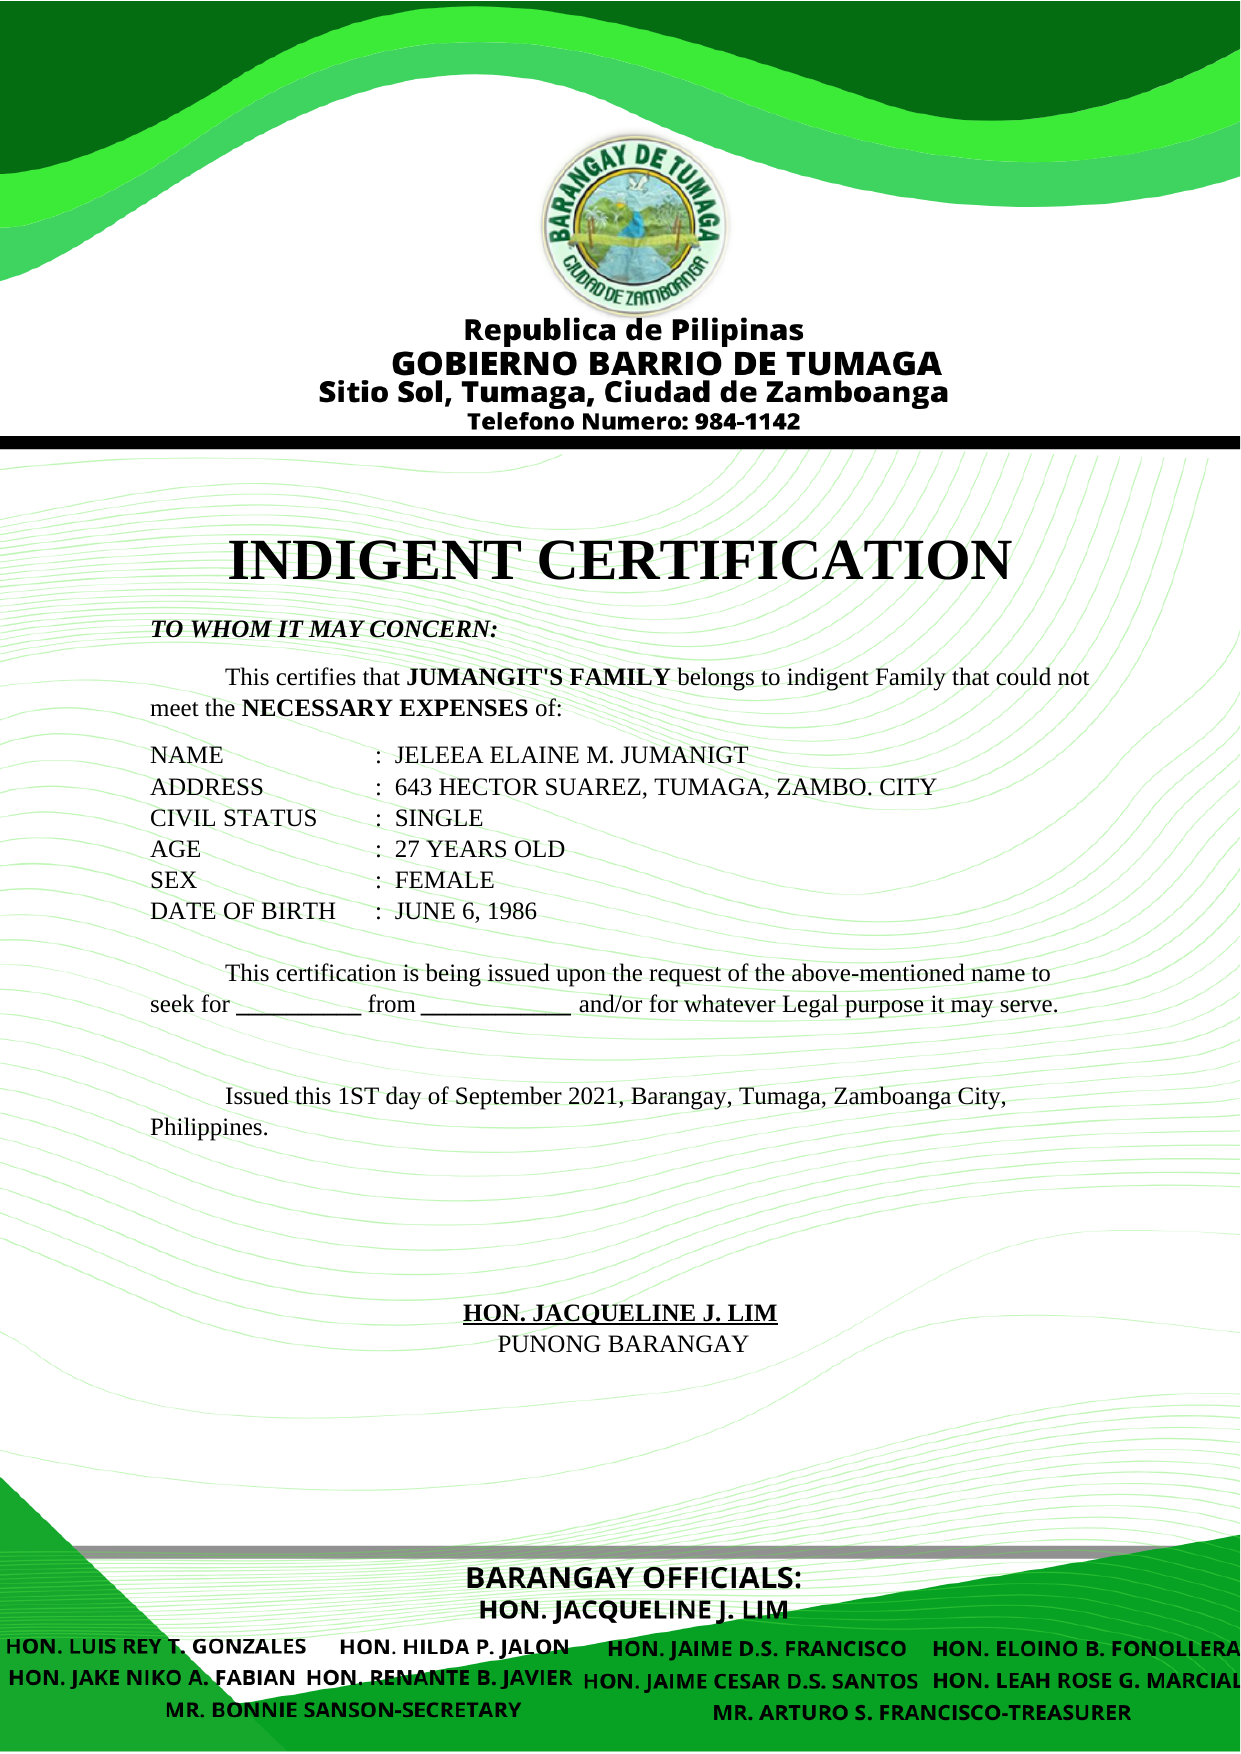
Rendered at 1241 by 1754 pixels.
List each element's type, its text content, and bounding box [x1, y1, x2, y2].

text SEX : FEMALE [150, 865, 1090, 893]
text ADDRESS : 643 HECTOR SUAREZ, TUMAGA, ZAMBO. CITY [150, 772, 1090, 800]
picture [0, 1, 1241, 1752]
text This certifies that JUMANGIT'S FAMILY belongs to indigent Family that could not meet the NECESSARY EXPENSES of: [150, 662, 1090, 722]
text TO WHOM IT MAY CONCERN: [150, 614, 1090, 643]
text NAME : JELEEA ELAINE M. JUMANIGT [150, 741, 1090, 769]
text INDIGENT CERTIFICATION [150, 525, 1090, 592]
text HON. JACQUELINE J. LIM [150, 1298, 1090, 1327]
text AGE : 27 YEARS OLD [150, 834, 1090, 862]
text This certification is being issued upon the request of the above-mentioned name to seek for __________ from ____________ and/or for whatever Legal purpose it may serve. [150, 958, 1090, 1018]
text Issued this 1ST day of September 2021, Barangay, Tumaga, Zamboanga City, Philippines. [150, 1081, 1090, 1141]
text PUNONG BARANGAY [150, 1329, 1090, 1358]
text CIVIL STATUS : SINGLE [150, 803, 1090, 831]
text DATE OF BIRTH : JUNE 6, 1986 [150, 896, 1090, 924]
